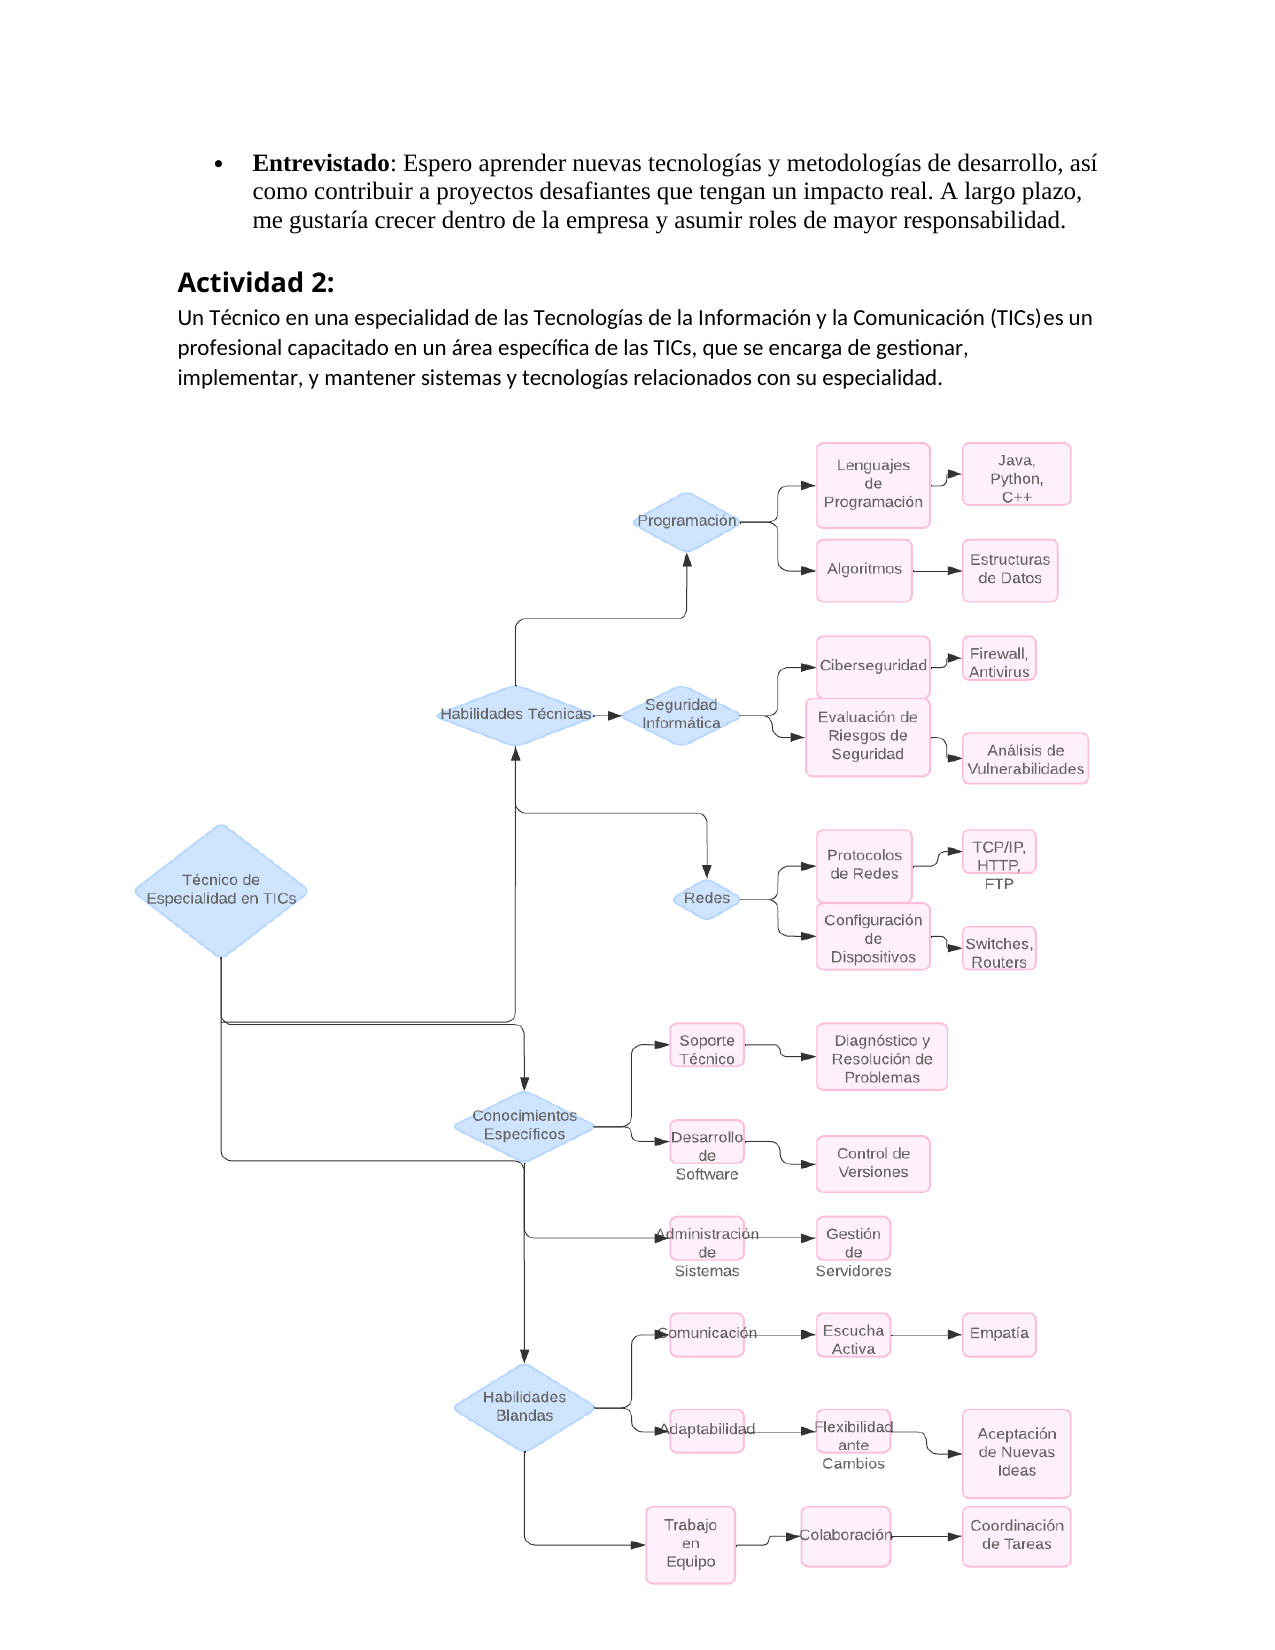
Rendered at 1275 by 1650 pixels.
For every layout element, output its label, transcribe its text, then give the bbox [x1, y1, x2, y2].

subtitle Actividad 2: [177, 263, 1098, 300]
picture [115, 424, 1157, 1599]
list Entrevistado: Espero aprender nuevas tecnologías y metodologías de desarrollo, así como contribuir a proyectos desafiantes que tengan un impacto real. A largo plazo, me gustaría crecer dentro de la empresa y asumir roles de mayor responsabilidad. [215, 148, 1098, 234]
text Un Técnico en una especialidad de las Tecnologías de la Información y la Comunicación (TICs)es un profesional capacitado en un área específica de las TICs, que se encarga de gestionar, implementar, y mantener sistemas y tecnologías relacionados con su especialidad. [177, 303, 1098, 391]
